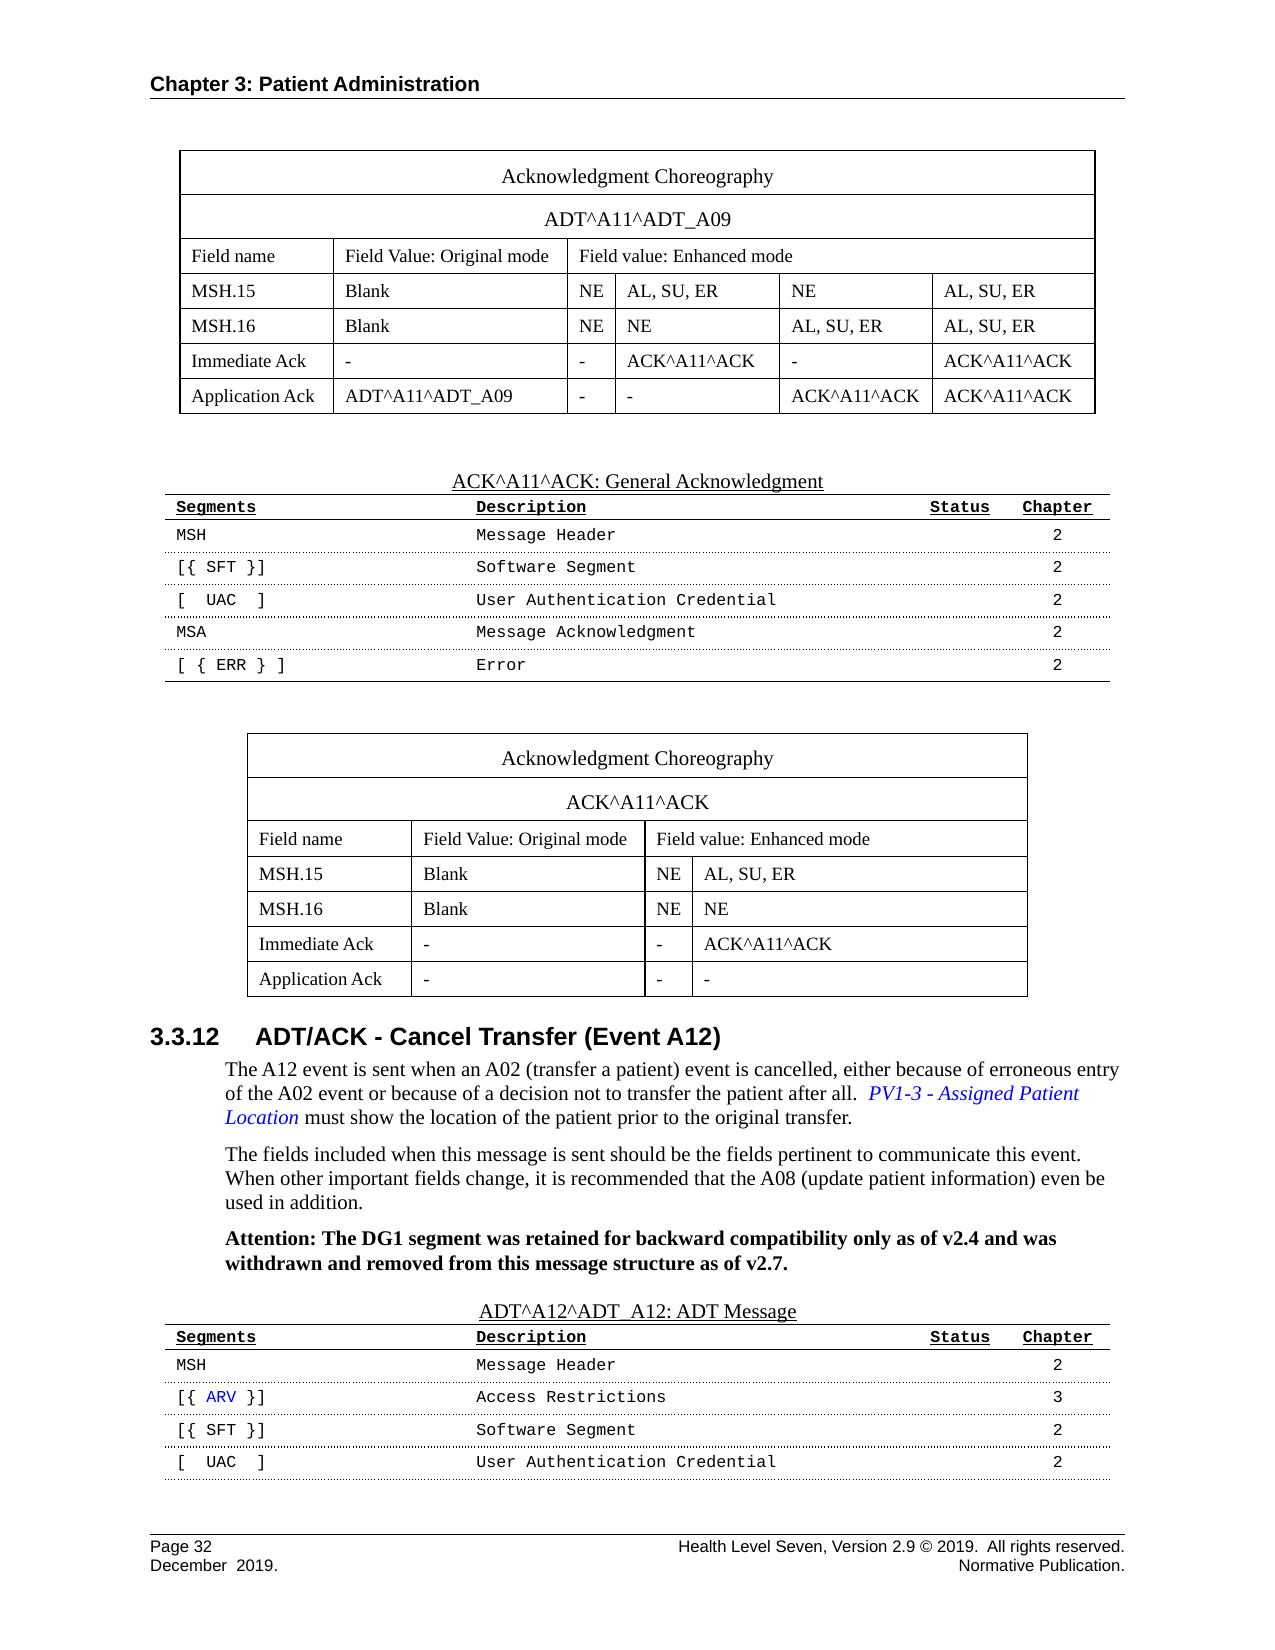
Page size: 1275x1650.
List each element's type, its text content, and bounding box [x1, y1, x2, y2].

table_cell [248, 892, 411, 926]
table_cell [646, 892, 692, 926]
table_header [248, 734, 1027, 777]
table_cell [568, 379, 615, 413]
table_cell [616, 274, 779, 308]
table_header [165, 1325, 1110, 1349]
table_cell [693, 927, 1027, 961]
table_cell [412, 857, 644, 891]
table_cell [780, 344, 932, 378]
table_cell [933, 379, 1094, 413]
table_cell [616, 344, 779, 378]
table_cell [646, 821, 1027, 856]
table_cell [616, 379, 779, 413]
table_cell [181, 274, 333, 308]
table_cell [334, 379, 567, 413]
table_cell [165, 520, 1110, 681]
text ADT^A12^ADT_A12: ADT Message [150, 1299, 1125, 1323]
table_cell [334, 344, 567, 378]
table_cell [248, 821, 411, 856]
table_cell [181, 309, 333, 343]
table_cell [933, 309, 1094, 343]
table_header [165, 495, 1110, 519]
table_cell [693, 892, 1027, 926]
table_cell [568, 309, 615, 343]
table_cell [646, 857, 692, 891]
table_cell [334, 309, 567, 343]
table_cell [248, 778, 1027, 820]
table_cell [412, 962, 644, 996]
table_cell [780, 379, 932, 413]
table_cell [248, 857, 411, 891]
text ACK^A11^ACK: General Acknowledgment [150, 469, 1125, 493]
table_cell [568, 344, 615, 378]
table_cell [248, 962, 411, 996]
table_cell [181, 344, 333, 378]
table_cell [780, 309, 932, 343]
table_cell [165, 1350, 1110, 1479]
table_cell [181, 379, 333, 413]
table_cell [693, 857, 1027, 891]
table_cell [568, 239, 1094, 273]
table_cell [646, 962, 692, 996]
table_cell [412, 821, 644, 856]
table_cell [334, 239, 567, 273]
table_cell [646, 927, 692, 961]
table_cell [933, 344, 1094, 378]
text The A12 event is sent when an A02 (transfer a patient) event is cancelled, either because of erroneous entry of the A02 event or because of a decision not to transfer the patient after all. PV1-3 - Assigned Patient Location must show the location of the patient prior to the original transfer. [225, 1057, 1125, 1129]
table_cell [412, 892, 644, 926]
text Attention: The DG1 segment was retained for backward compatibility only as of v2.4 and was withdrawn and removed from this message structure as of v2.7. [225, 1226, 1125, 1274]
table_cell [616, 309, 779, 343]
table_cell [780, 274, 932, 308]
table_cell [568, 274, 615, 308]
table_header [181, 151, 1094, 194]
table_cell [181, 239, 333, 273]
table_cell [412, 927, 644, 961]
text The fields included when this message is sent should be the fields pertinent to communicate this event. When other important fields change, it is recommended that the A08 (update patient information) even be used in addition. [225, 1142, 1125, 1214]
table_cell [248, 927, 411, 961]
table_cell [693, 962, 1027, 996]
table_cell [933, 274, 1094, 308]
subtitle ADT/ACK - Cancel Transfer (Event A12) [150, 1022, 1125, 1051]
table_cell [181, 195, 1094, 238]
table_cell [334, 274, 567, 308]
